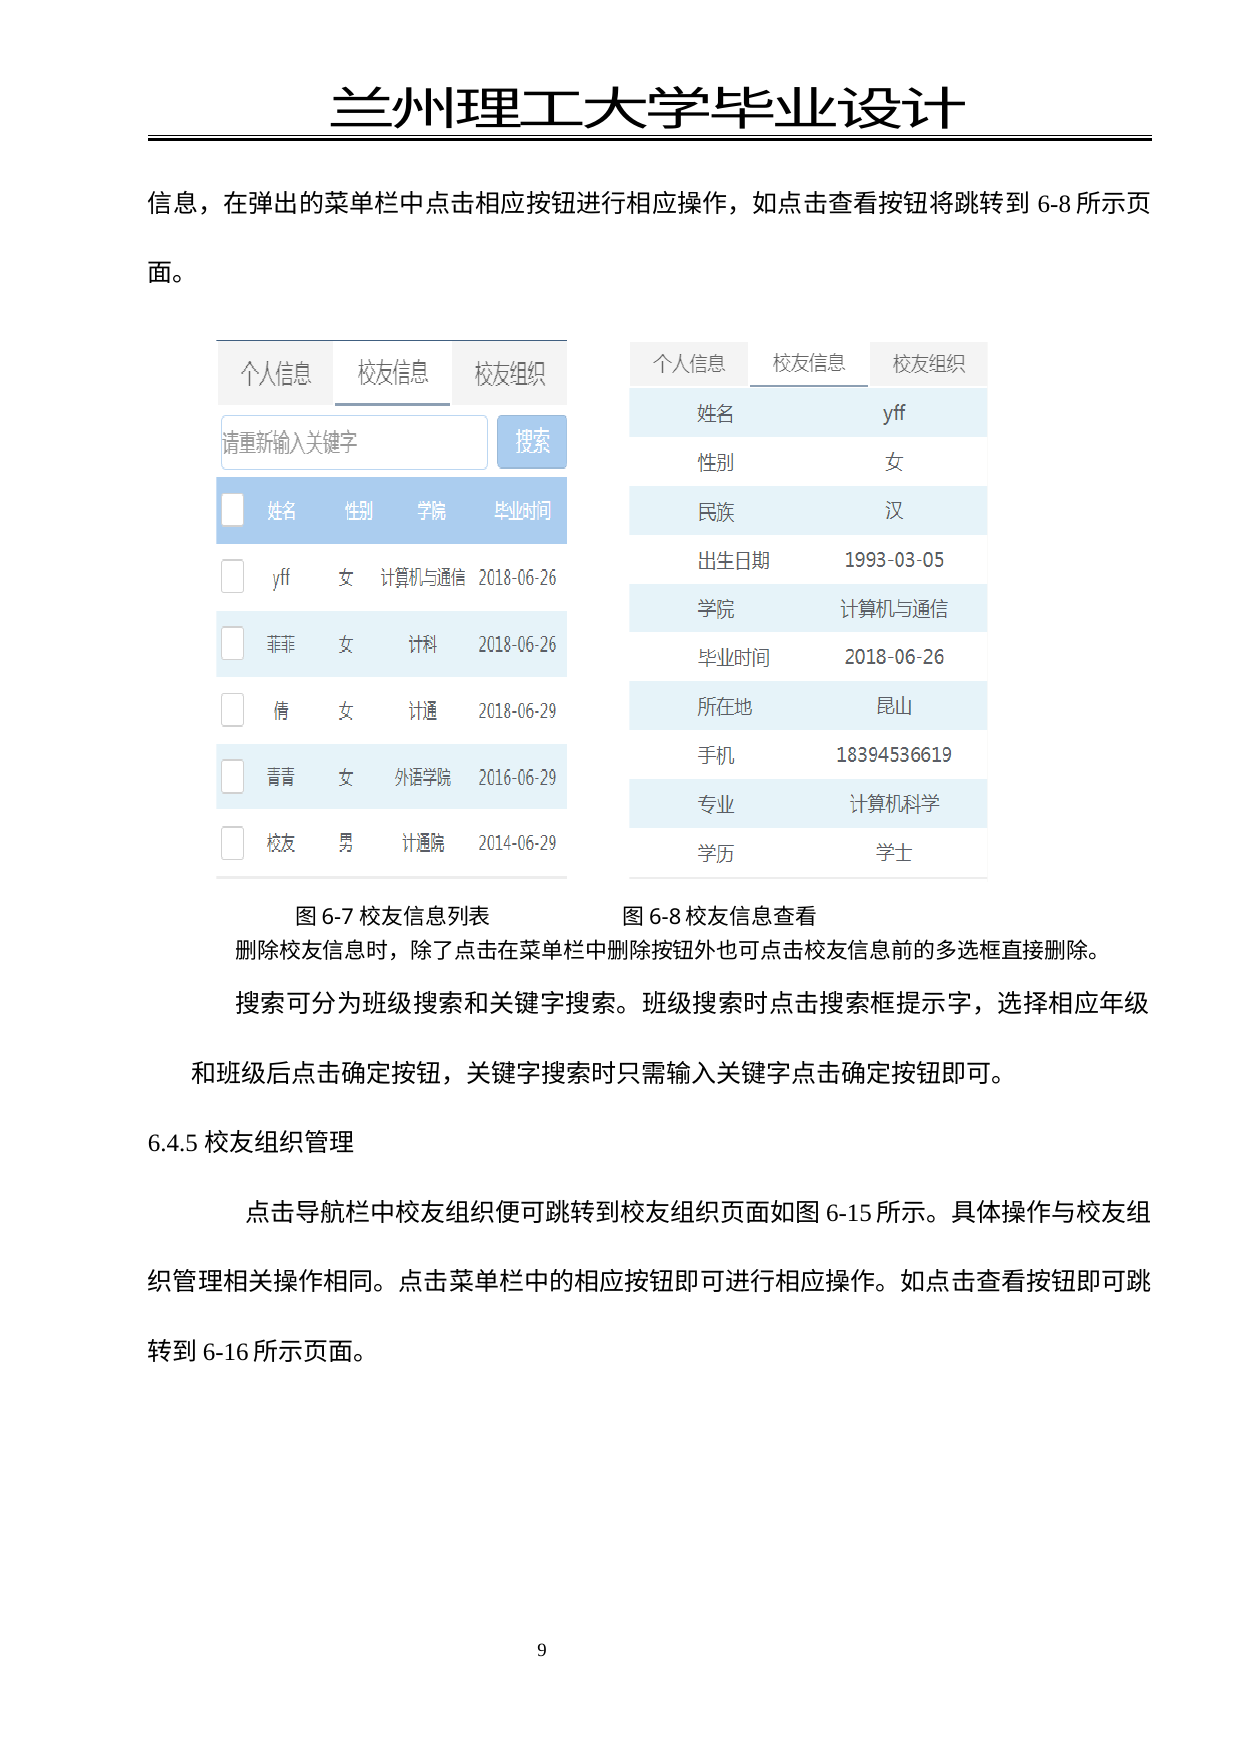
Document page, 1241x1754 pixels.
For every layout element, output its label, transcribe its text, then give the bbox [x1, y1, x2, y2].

list 删除校友信息时，除了点击在菜单栏中删除按钮外也可点击校友信息前的多选框直接删除。 [191, 932, 1152, 967]
picture [629, 342, 988, 882]
subtitle 6.4.5 校友组织管理 [148, 1106, 1152, 1176]
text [148, 167, 1152, 306]
list 搜索可分为班级搜索和关键字搜索。班级搜索时点击搜索框提示字，选择相应年级和班级后点击确定按钮，关键字搜索时只需输入关键字点击确定按钮即可。 [191, 967, 1152, 1106]
picture [216, 340, 567, 882]
text 点击导航栏中校友组织便可跳转到校友组织页面如图6-15所示。具体操作与校友组织管理相关操作相同。点击菜单栏中的相应按钮即可进行相应操作。如点击查看按钮即可跳转到6-16所示页面。 [148, 1176, 1152, 1384]
list 图6-7 校友信息列表 图6-8校友信息查看 [148, 897, 1152, 932]
